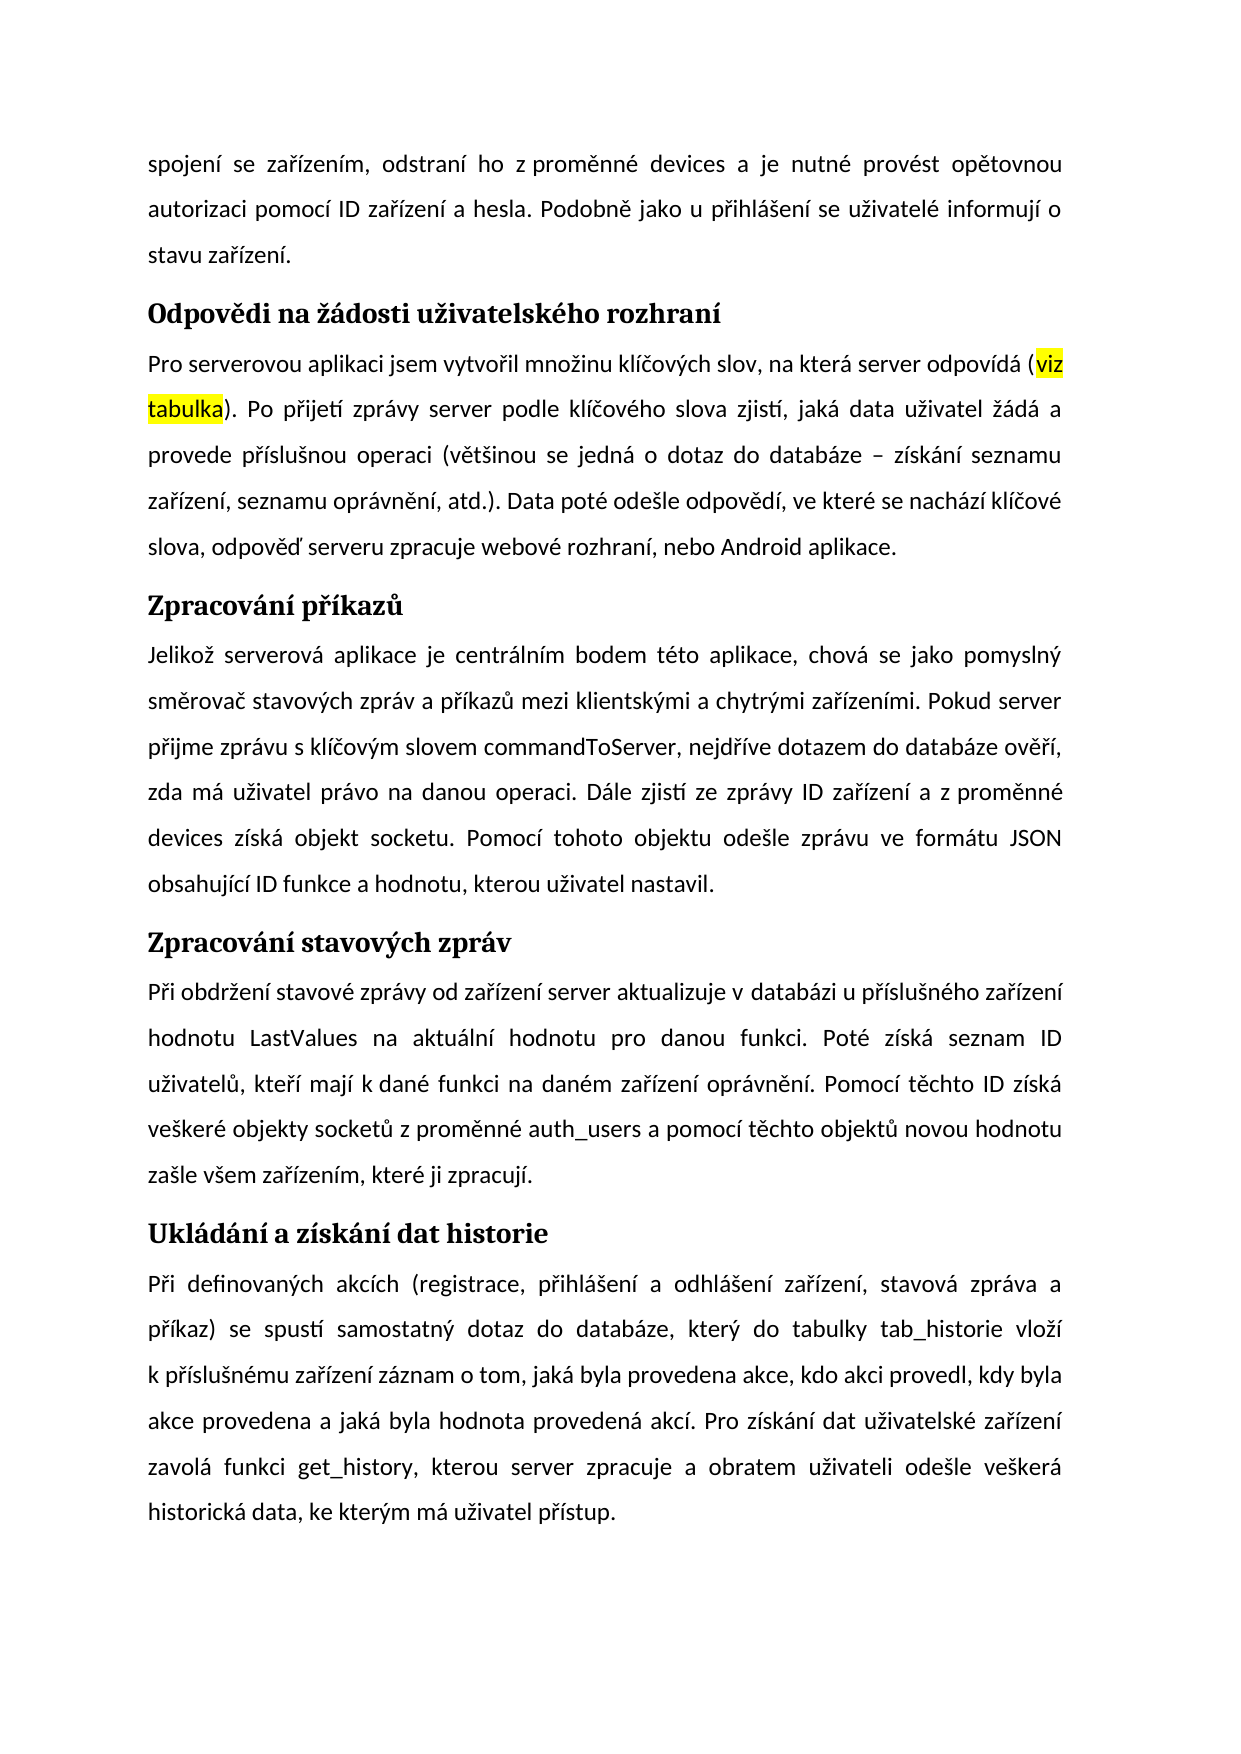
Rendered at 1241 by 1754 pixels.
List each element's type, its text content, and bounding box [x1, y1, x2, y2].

text Při definovaných akcích (registrace, přihlášení a odhlášení zařízení, stavová zpráva a příkaz) se spustí samostatný dotaz do databáze, který do tabulky tab_historie vloží k příslušnému zařízení záznam o tom, jaká byla provedena akce, kdo akci provedl, kdy byla akce provedena a jaká byla hodnota provedená akcí. Pro získání dat uživatelské zařízení zavolá funkci get_history, kterou server zpracuje a obratem uživateli odešle veškerá historická data, ke kterým má uživatel přístup. [148, 1268, 1063, 1527]
subtitle Zpracování stavových zpráv [148, 926, 1063, 959]
subtitle Odpovědi na žádosti uživatelského rozhraní [148, 297, 1063, 331]
subtitle Ukládání a získání dat historie [148, 1217, 1063, 1251]
text Při obdržení stavové zprávy od zařízení server aktualizuje v databázi u příslušného zařízení hodnotu LastValues na aktuální hodnotu pro danou funkci. Poté získá seznam ID uživatelů, kteří mají k dané funkci na daném zařízení oprávnění. Pomocí těchto ID získá veškeré objekty socketů z proměnné auth_users a pomocí těchto objektů novou hodnotu zašle všem zařízením, které ji zpracují. [148, 976, 1063, 1190]
text Jelikož serverová aplikace je centrálním bodem této aplikace, chová se jako pomyslný směrovač stavových zpráv a příkazů mezi klientskými a chytrými zařízeními. Pokud server přijme zprávu s klíčovým slovem commandToServer, nejdříve dotazem do databáze ověří, zda má uživatel právo na danou operaci. Dále zjistí ze zprávy ID zařízení a z proměnné devices získá objekt socketu. Pomocí tohoto objektu odešle zprávu ve formátu JSON obsahující ID funkce a hodnotu, kterou uživatel nastavil. [148, 639, 1063, 898]
text Pro serverovou aplikaci jsem vytvořil množinu klíčových slov, na která server odpovídá (viz tabulka). Po přijetí zprávy server podle klíčového slova zjistí, jaká data uživatel žádá a provede příslušnou operaci (většinou se jedná o dotaz do databáze – získání seznamu zařízení, seznamu oprávnění, atd.). Data poté odešle odpovědí, ve které se nachází klíčové slova, odpověď serveru zpracuje webové rozhraní, nebo Android aplikace. [148, 348, 1063, 561]
subtitle Zpracování příkazů [148, 589, 1063, 622]
